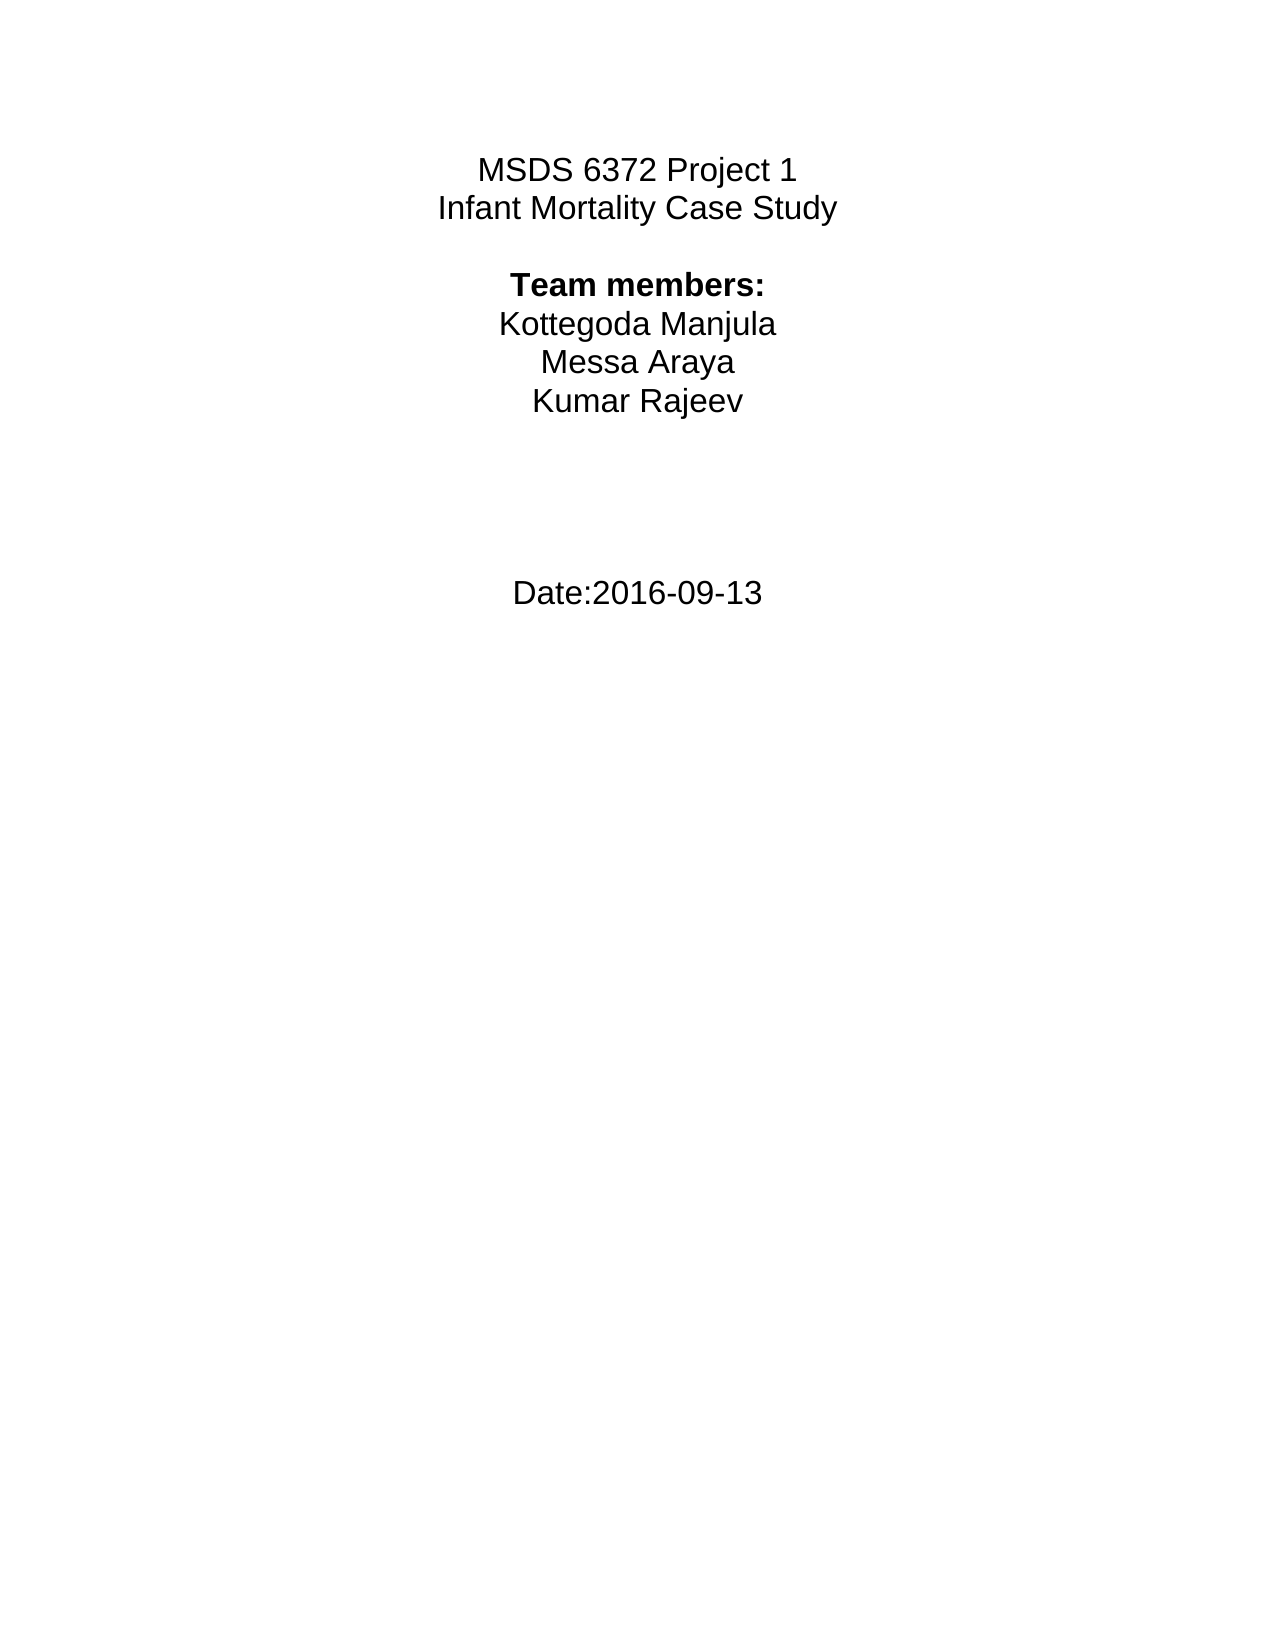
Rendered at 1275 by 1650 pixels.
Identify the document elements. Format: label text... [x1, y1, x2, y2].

text Messa Araya [150, 342, 1125, 381]
text Date:2016-09-13 [150, 573, 1125, 611]
text Team members: [150, 265, 1125, 304]
text MSDS 6372 Project 1 [150, 150, 1125, 188]
text Infant Mortality Case Study [150, 188, 1125, 227]
text Kumar Rajeev [150, 381, 1125, 419]
text Kottegoda Manjula [150, 304, 1125, 342]
